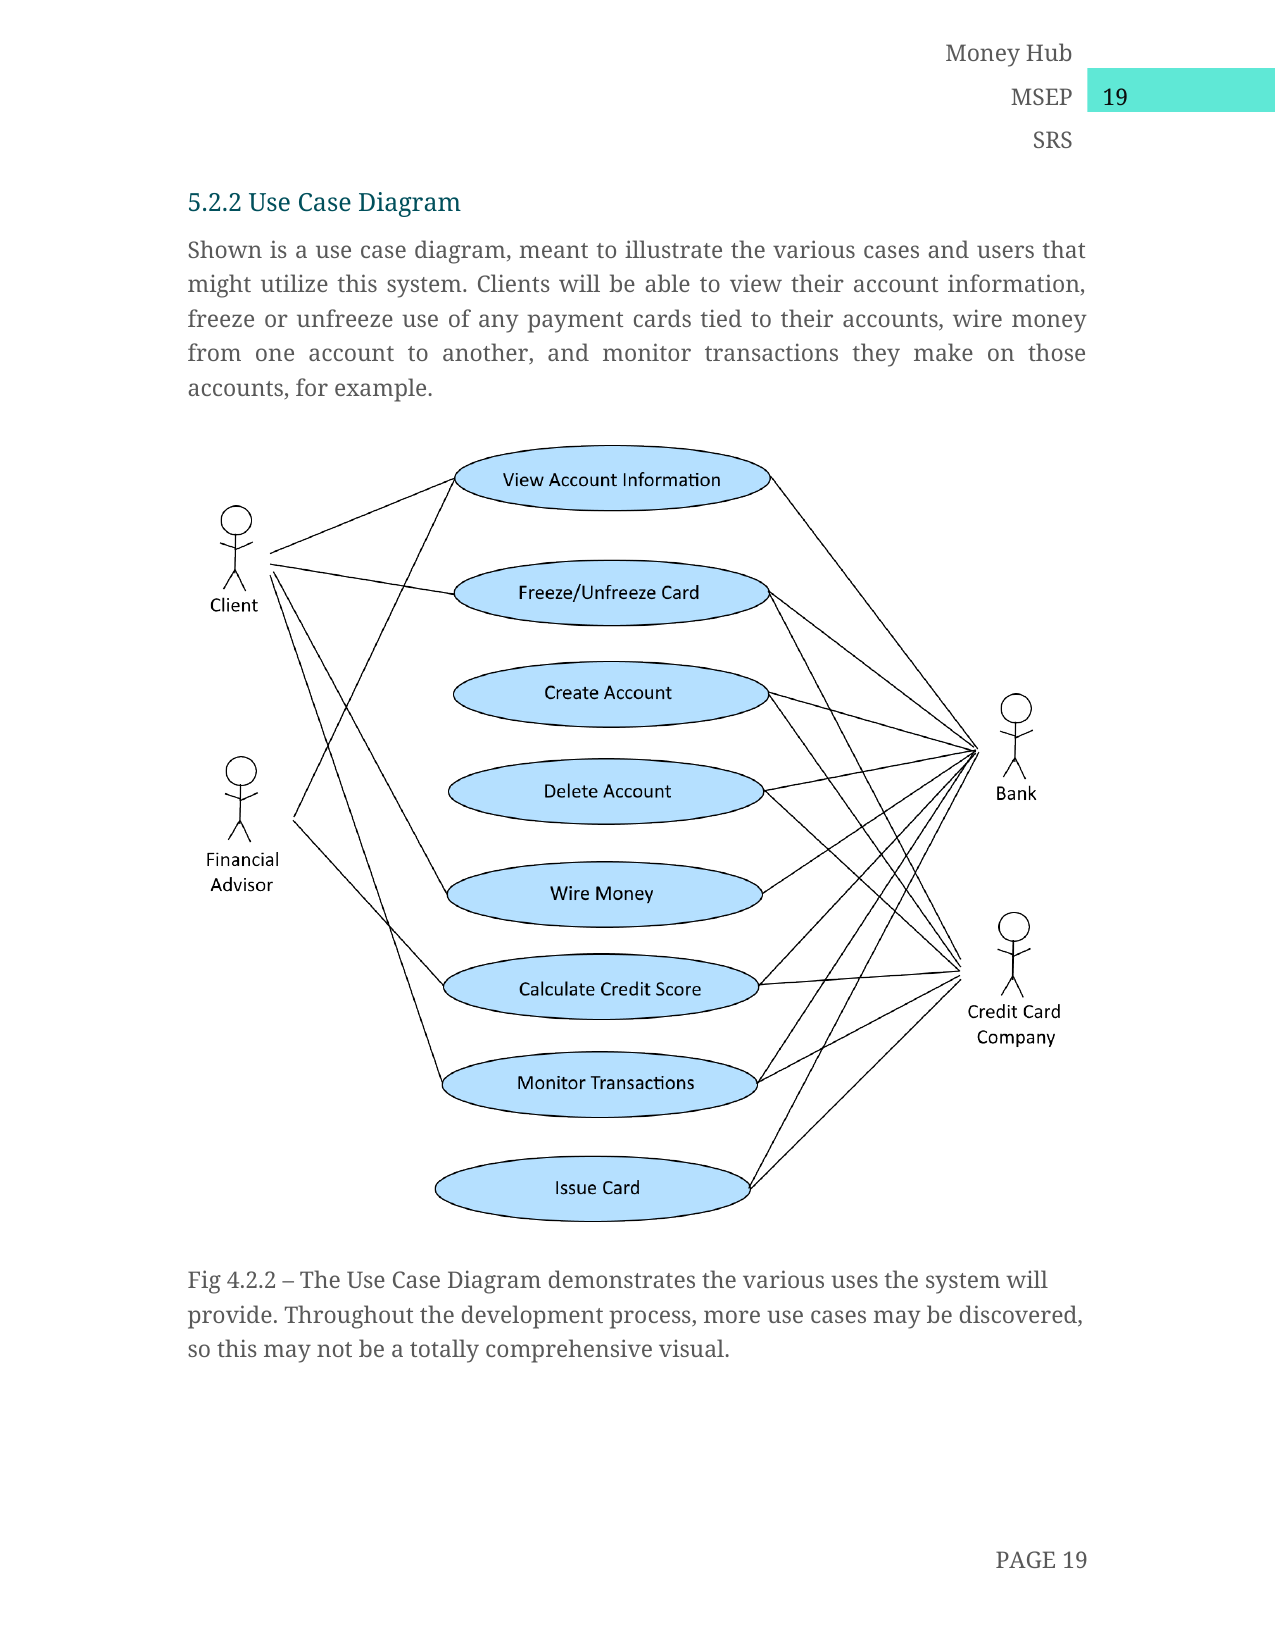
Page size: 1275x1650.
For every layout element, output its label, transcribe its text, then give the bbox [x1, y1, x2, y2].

subtitle 5.2.2 Use Case Diagram [187, 184, 1087, 218]
text Fig 4.2.2 – The Use Case Diagram demonstrates the various uses the system will provide. Throughout the development process, more use cases may be discovered, so this may not be a totally comprehensive visual. [187, 1264, 1087, 1364]
picture [187, 426, 1088, 1241]
text Shown is a use case diagram, meant to illustrate the various cases and users that might utilize this system. Clients will be able to view their account information, freeze or unfreeze use of any payment cards tied to their accounts, wire money from one account to another, and monitor transactions they make on those accounts, for example. [187, 234, 1087, 403]
